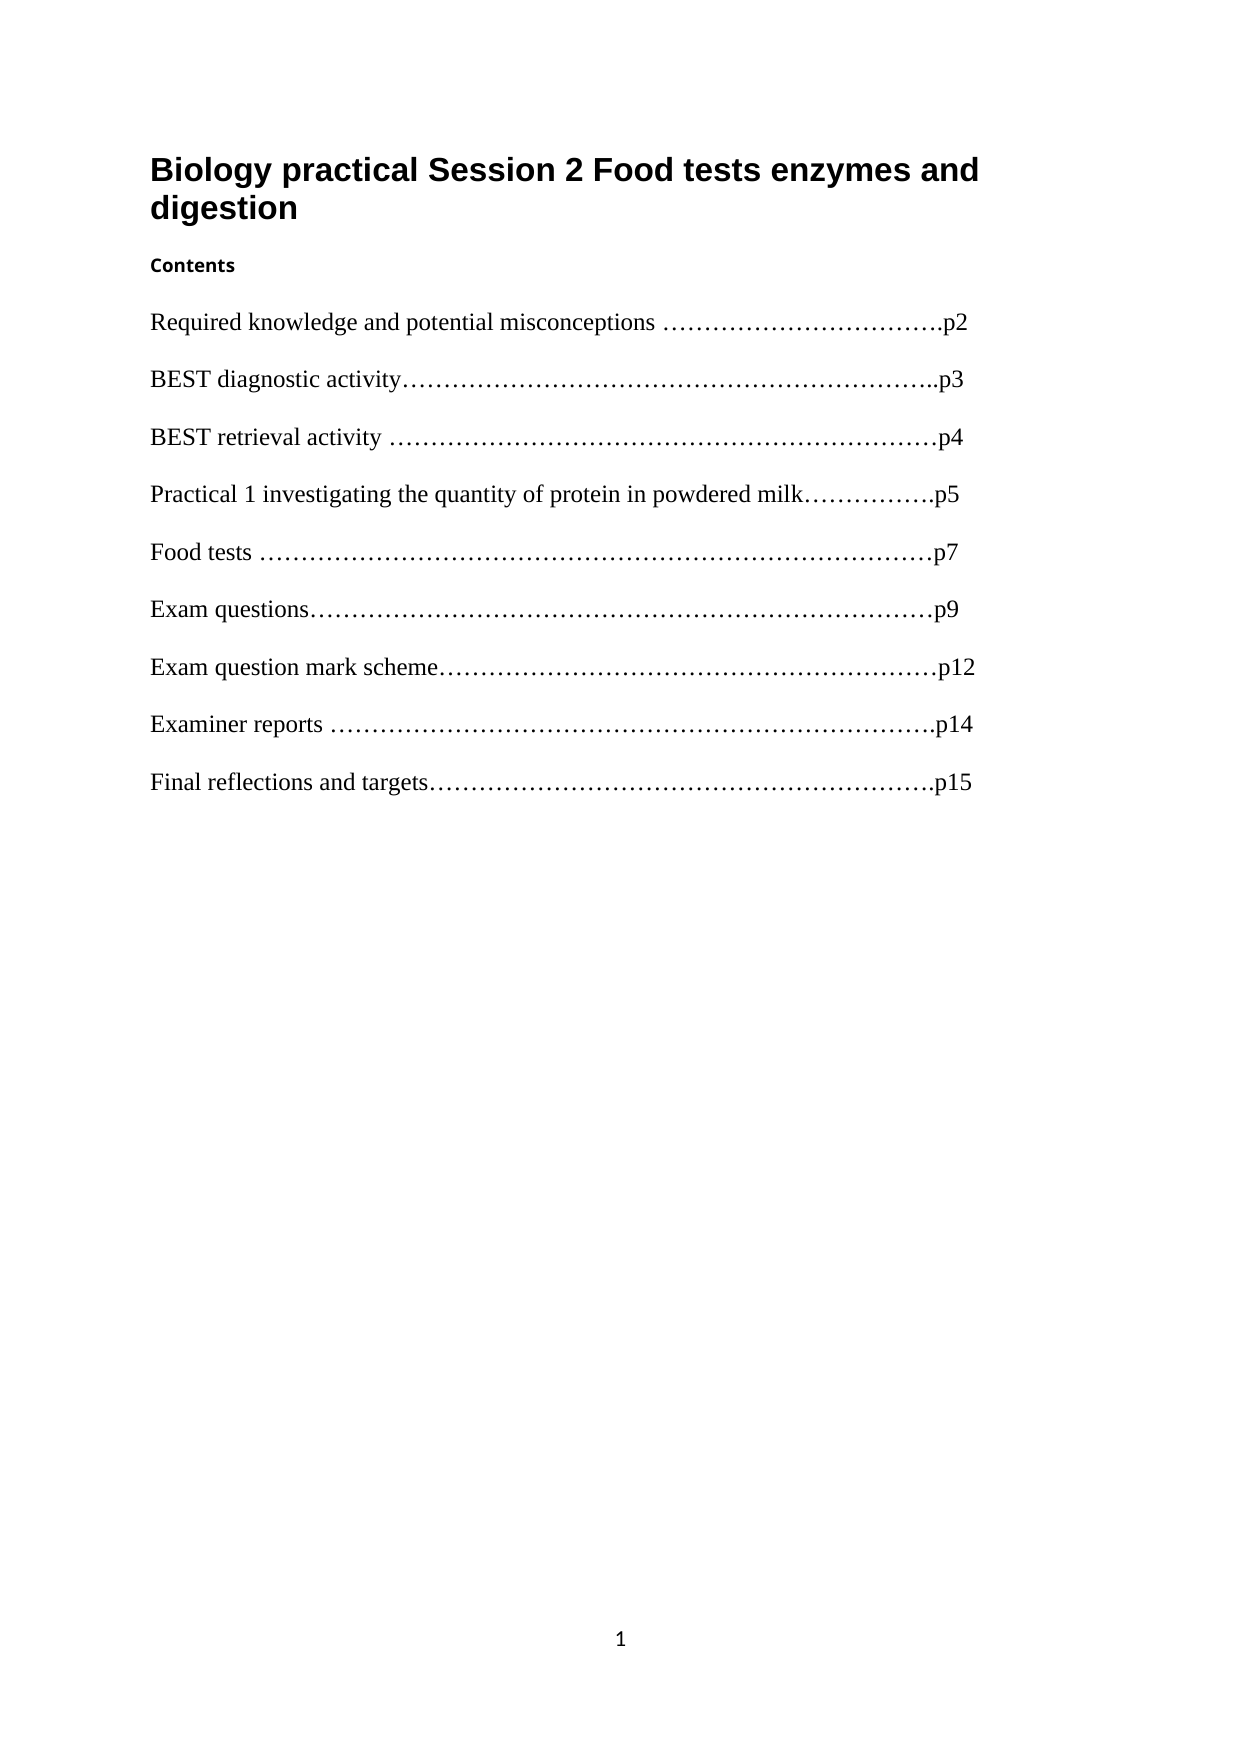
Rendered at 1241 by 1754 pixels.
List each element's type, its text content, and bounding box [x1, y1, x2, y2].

text Practical 1 investigating the quantity of protein in powdered milk…………….p5 [150, 479, 1090, 508]
text Examiner reports ……………………………………………………………….p14 [150, 709, 1090, 738]
text BEST diagnostic activity………………………………………………………..p3 [150, 364, 1090, 393]
text Exam question mark scheme……………………………………………………p12 [150, 652, 1090, 680]
text Exam questions…………………………………………………………………p9 [150, 594, 1090, 623]
text Food tests ………………………………………………………………………p7 [150, 537, 1090, 565]
text Biology practical Session 2 Food tests enzymes and digestion [150, 150, 1090, 227]
text Final reflections and targets…………………………………………………….p15 [150, 767, 1090, 795]
text Contents [150, 252, 1090, 278]
text BEST retrieval activity …………………………………………………………p4 [150, 422, 1090, 450]
text Required knowledge and potential misconceptions …………………………….p2 [150, 307, 1090, 335]
